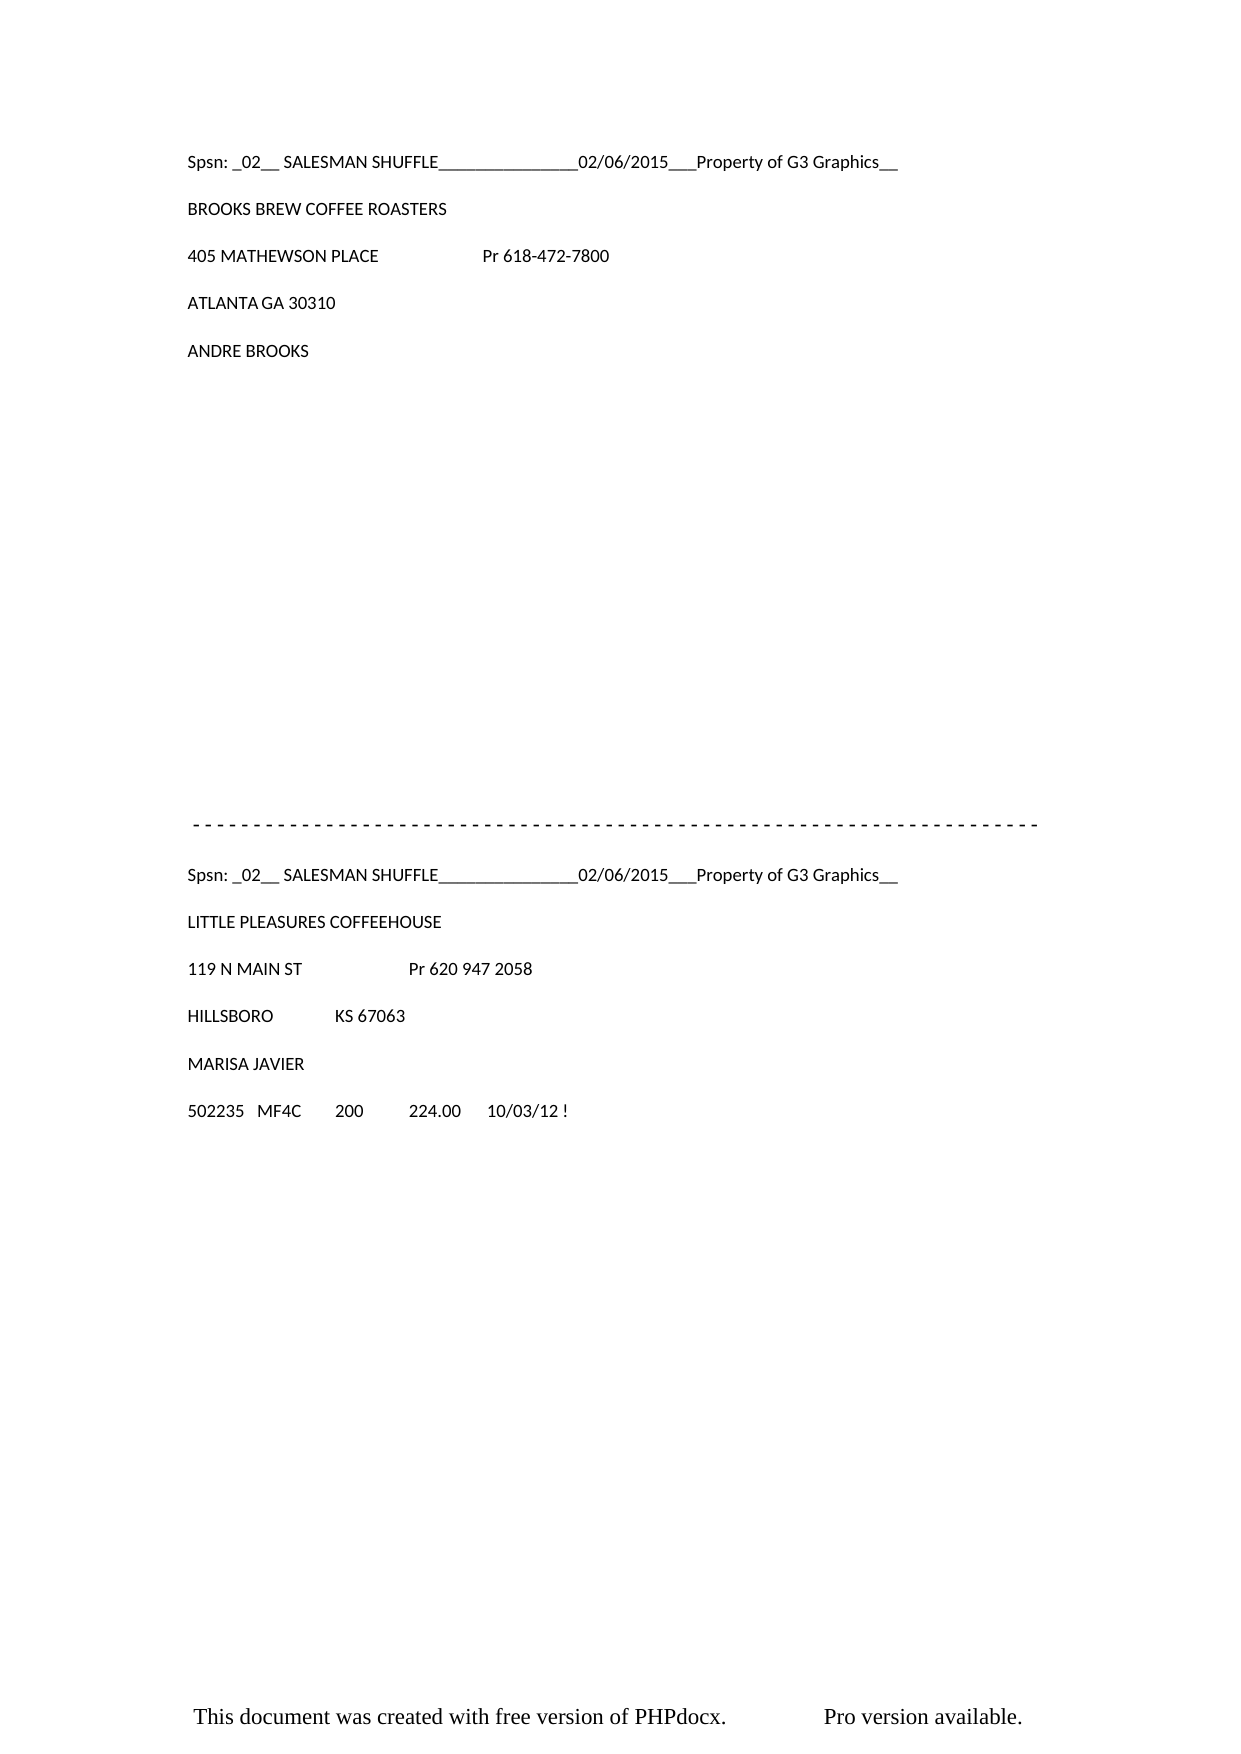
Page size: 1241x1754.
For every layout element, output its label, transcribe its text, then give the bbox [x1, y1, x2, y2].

text 405 MATHEWSON PLACE Pr 618-472-7800 [187, 244, 1053, 267]
text HILLSBORO KS 67063 [187, 1005, 1053, 1028]
text MARISA JAVIER [187, 1052, 1053, 1075]
text 119 N MAIN ST Pr 620 947 2058 [187, 957, 1053, 980]
text Spsn: _02__ SALESMAN SHUFFLE_______________02/06/2015___Property of G3 Graphics__ [187, 863, 1053, 886]
text BROOKS BREW COFFEE ROASTERS [187, 197, 1053, 220]
text - - - - - - - - - - - - - - - - - - - - - - - - - - - - - - - - - - - - - - - - - - - - - - - - - - - - - - - - - - - - - - - - - - - - - - [187, 810, 1053, 838]
text ATLANTA GA 30310 [187, 292, 1053, 314]
text LITTLE PLEASURES COFFEEHOUSE [187, 910, 1053, 933]
text Spsn: _02__ SALESMAN SHUFFLE_______________02/06/2015___Property of G3 Graphics__ [187, 150, 1053, 173]
text 502235 MF4C 200 224.00 10/03/12 ! [187, 1099, 1053, 1122]
text ANDRE BROOKS [187, 339, 1053, 362]
